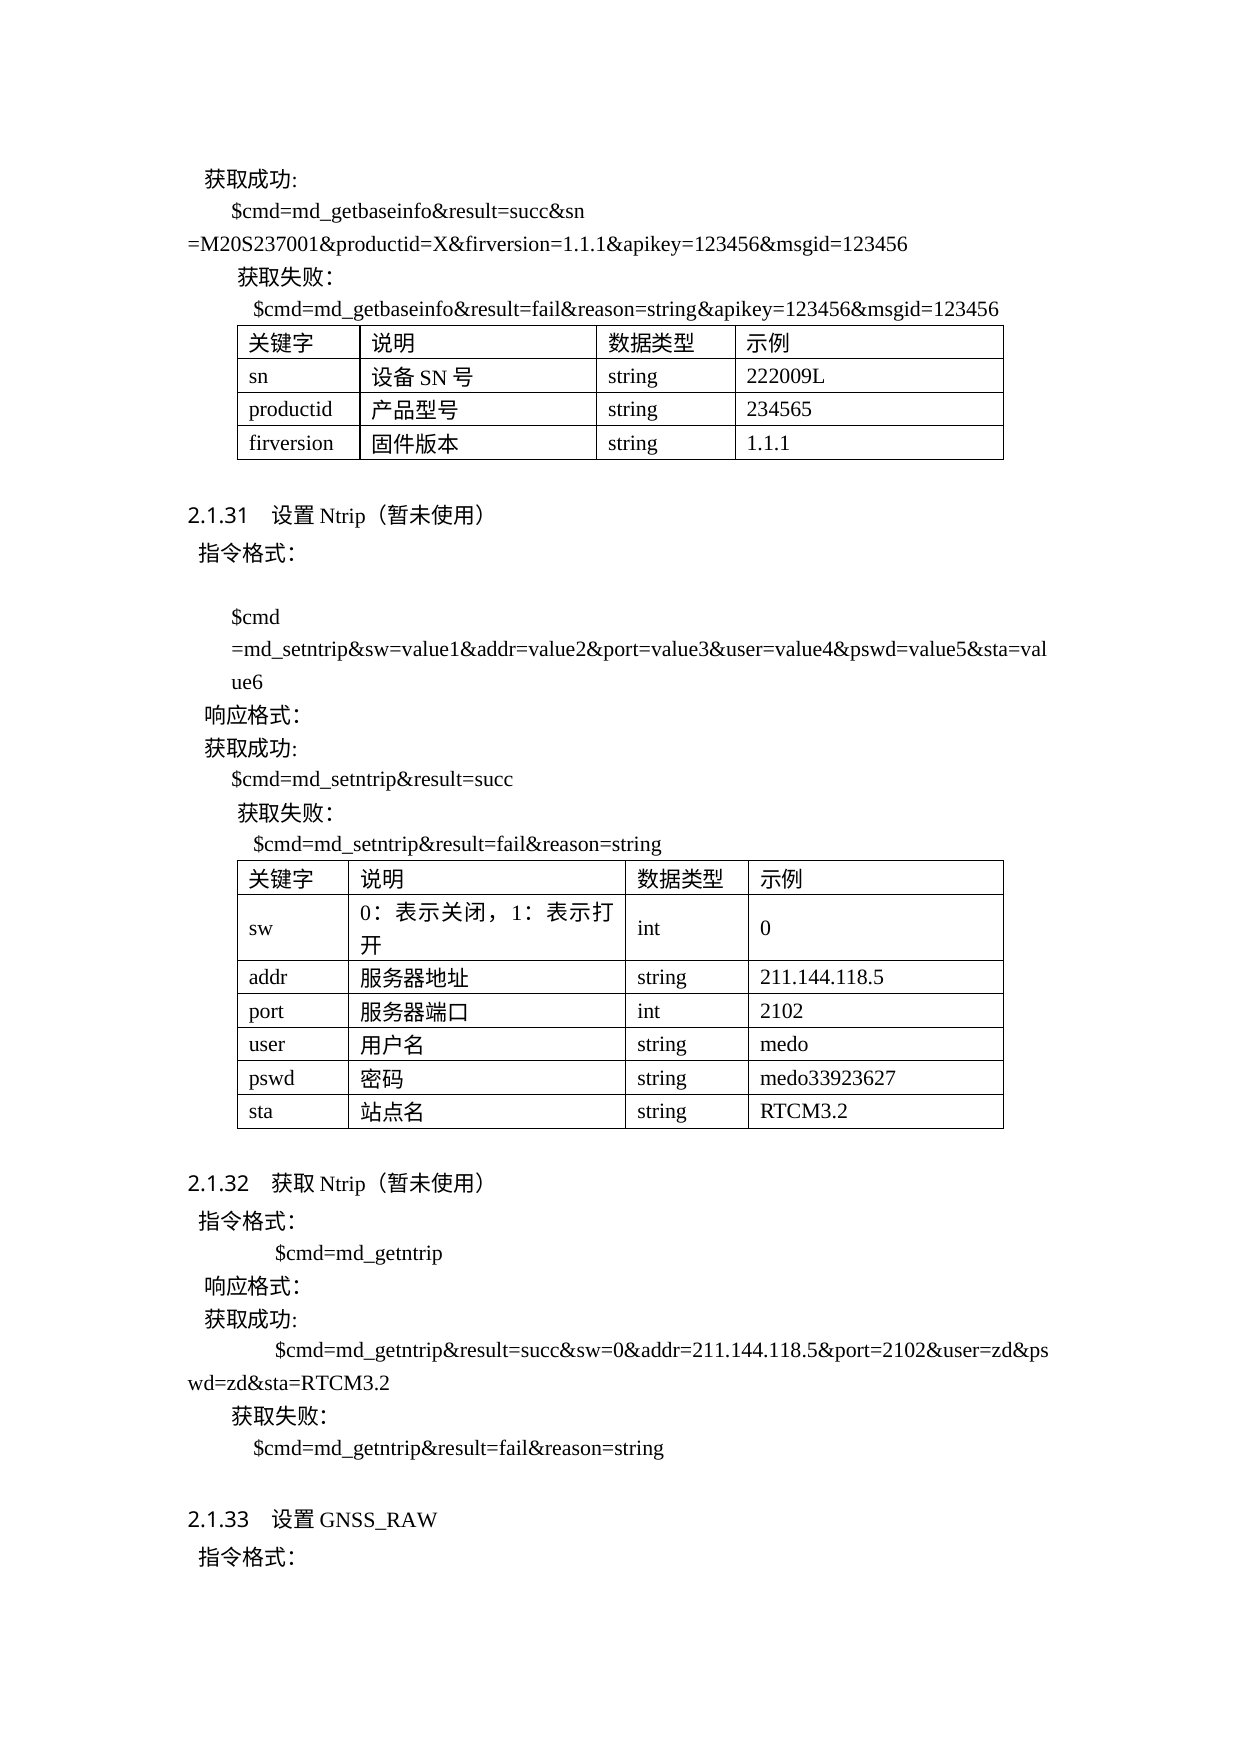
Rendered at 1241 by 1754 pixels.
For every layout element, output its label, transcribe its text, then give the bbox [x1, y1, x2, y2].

table_cell string [597, 393, 735, 425]
text $cmd=md_getntrip&result=succ&sw=0&addr=211.144.118.5&port=2102&user=zd&pswd=zd&sta=RTCM3.2 [187, 1334, 1053, 1399]
table_cell medo33923627 [749, 1061, 1003, 1094]
table_cell int [626, 895, 748, 960]
text $cmd=md_setntrip&result=succ [187, 763, 1053, 795]
table_cell firversion [238, 426, 359, 459]
table_cell port [238, 994, 348, 1027]
text 响应格式： [187, 698, 1053, 730]
text 指令格式： [187, 1204, 1053, 1236]
table_cell 产品型号 [361, 393, 596, 425]
table_cell string [626, 1061, 748, 1094]
table_header 数据类型 [626, 861, 748, 894]
table_cell sn [238, 359, 359, 392]
text $cmd=md_getbaseinfo&result=fail&reason=string&apikey=123456&msgid=123456 [187, 292, 1053, 324]
table_cell 211.144.118.5 [749, 961, 1003, 993]
table_cell 234565 [736, 393, 1003, 425]
table_cell string [626, 1095, 748, 1127]
text 指令格式： [187, 535, 1053, 568]
table_header 示例 [749, 861, 1003, 894]
table_cell 服务器地址 [349, 961, 625, 993]
text 指令格式： [187, 1539, 1053, 1572]
text 获取失败： [187, 259, 1053, 292]
table_cell 0 [749, 895, 1003, 960]
text 响应格式： [187, 1269, 1053, 1301]
text $cmd=md_getntrip&result=fail&reason=string [187, 1431, 1053, 1464]
table_cell medo [749, 1028, 1003, 1060]
table_cell 服务器端口 [349, 994, 625, 1027]
table_cell pswd [238, 1061, 348, 1094]
table_cell RTCM3.2 [749, 1095, 1003, 1127]
table_cell 用户名 [349, 1028, 625, 1060]
text 获取失败： [187, 795, 1053, 828]
table_cell 密码 [349, 1061, 625, 1094]
text 获取成功: [187, 162, 1053, 194]
table_header 数据类型 [597, 326, 735, 358]
text $cmd=md_setntrip&result=fail&reason=string [187, 828, 1053, 860]
table_cell 站点名 [349, 1095, 625, 1127]
text $cmd=md_getntrip [275, 1236, 1053, 1269]
text 获取Ntrip（暂未使用） [187, 1166, 1053, 1199]
table_cell 设备SN号 [361, 359, 596, 392]
table_header 说明 [361, 326, 596, 358]
text $cmd=md_getbaseinfo&result=succ&sn=M20S237001&productid=X&firversion=1.1.1&apikey=123456&msgid=123456 [187, 194, 1053, 259]
table_cell string [597, 359, 735, 392]
table_cell string [626, 961, 748, 993]
table_cell string [597, 426, 735, 459]
text 设置GNSS_RAW [187, 1502, 1053, 1534]
table_cell productid [238, 393, 359, 425]
table_cell user [238, 1028, 348, 1060]
table_header 关键字 [238, 861, 348, 894]
table_cell 222009L [736, 359, 1003, 392]
table_cell string [626, 1028, 748, 1060]
table_cell 固件版本 [361, 426, 596, 459]
text $cmd=md_setntrip&sw=value1&addr=value2&port=value3&user=value4&pswd=value5&sta=value6 [231, 568, 1053, 698]
table_cell sw [238, 895, 348, 960]
text 获取失败： [187, 1399, 1053, 1431]
table_cell int [626, 994, 748, 1027]
table_header 示例 [736, 326, 1003, 358]
table_cell addr [238, 961, 348, 993]
text 获取成功: [187, 1301, 1053, 1334]
table_cell 1.1.1 [736, 426, 1003, 459]
text 获取成功: [187, 730, 1053, 763]
table_cell 0：表示关闭，1：表示打开 [349, 895, 625, 960]
table_cell sta [238, 1095, 348, 1127]
table_cell 2102 [749, 994, 1003, 1027]
table_header 关键字 [238, 326, 359, 358]
text 设置Ntrip（暂未使用） [187, 497, 1053, 530]
table_header 说明 [349, 861, 625, 894]
